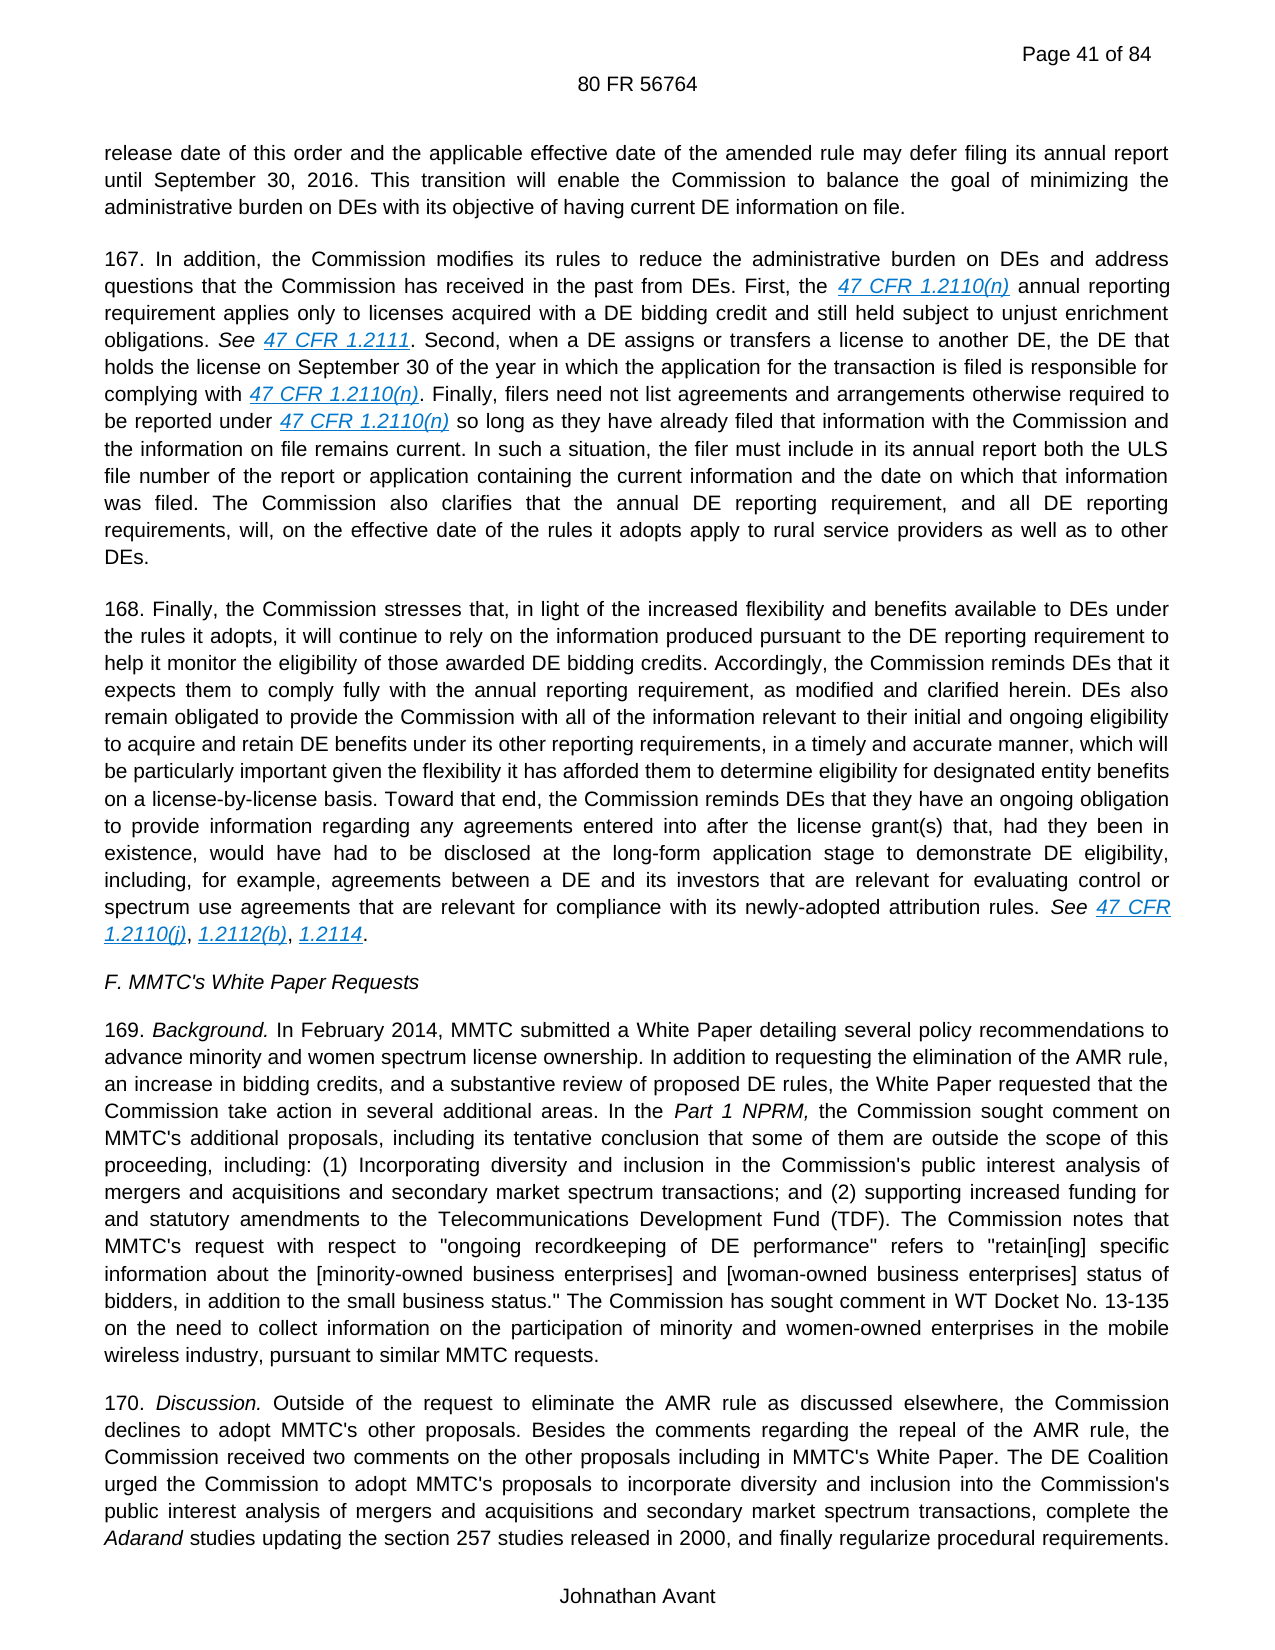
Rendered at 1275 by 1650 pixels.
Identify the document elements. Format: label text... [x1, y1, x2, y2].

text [104, 137, 1171, 219]
text F. MMTC's White Paper Requests [104, 967, 1171, 994]
text 167. In addition, the Commission modifies its rules to reduce the administrative burden on DEs and address questions that the Commission has received in the past from DEs. First, the 47 CFR 1.2110(n) annual reporting requirement applies only to licenses acquired with a DE bidding credit and still held subject to unjust enrichment obligations. See 47 CFR 1.2111. Second, when a DE assigns or transfers a license to another DE, the DE that holds the license on September 30 of the year in which the application for the transaction is filed is responsible for complying with 47 CFR 1.2110(n). Finally, filers need not list agreements and arrangements otherwise required to be reported under 47 CFR 1.2110(n) so long as they have already filed that information with the Commission and the information on file remains current. In such a situation, the filer must include in its annual report both the ULS file number of the report or application containing the current information and the date on which that information was filed. The Commission also clarifies that the annual DE reporting requirement, and all DE reporting requirements, will, on the effective date of the rules it adopts apply to rural service providers as well as to other DEs. [104, 244, 1171, 569]
text 168. Finally, the Commission stresses that, in light of the increased flexibility and benefits available to DEs under the rules it adopts, it will continue to rely on the information produced pursuant to the DE reporting requirement to help it monitor the eligibility of those awarded DE bidding credits. Accordingly, the Commission reminds DEs that it expects them to comply fully with the annual reporting requirement, as modified and clarified herein. DEs also remain obligated to provide the Commission with all of the information relevant to their initial and ongoing eligibility to acquire and retain DE benefits under its other reporting requirements, in a timely and accurate manner, which will be particularly important given the flexibility it has afforded them to determine eligibility for designated entity benefits on a license-by-license basis. Toward that end, the Commission reminds DEs that they have an ongoing obligation to provide information regarding any agreements entered into after the license grant(s) that, had they been in existence, would have had to be disclosed at the long-form application stage to demonstrate DE eligibility, including, for example, agreements between a DE and its investors that are relevant for evaluating control or spectrum use agreements that are relevant for compliance with its newly-adopted attribution rules. See 47 CFR 1.2110(j), 1.2112(b), 1.2114. [104, 594, 1171, 946]
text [104, 1387, 1171, 1550]
text 169. Background. In February 2014, MMTC submitted a White Paper detailing several policy recommendations to advance minority and women spectrum license ownership. In addition to requesting the elimination of the AMR rule, an increase in bidding credits, and a substantive review of proposed DE rules, the White Paper requested that the Commission take action in several additional areas. In the Part 1 NPRM, the Commission sought comment on MMTC's additional proposals, including its tentative conclusion that some of them are outside the scope of this proceeding, including: (1) Incorporating diversity and inclusion in the Commission's public interest analysis of mergers and acquisitions and secondary market spectrum transactions; and (2) supporting increased funding for and statutory amendments to the Telecommunications Development Fund (TDF). The Commission notes that MMTC's request with respect to "ongoing recordkeeping of DE performance" refers to "retain[ing] specific information about the [minority-owned business enterprises] and [woman-owned business enterprises] status of bidders, in addition to the small business status." The Commission has sought comment in WT Docket No. 13-135 on the need to collect information on the participation of minority and women-owned enterprises in the mobile wireless industry, pursuant to similar MMTC requests. [104, 1014, 1171, 1367]
